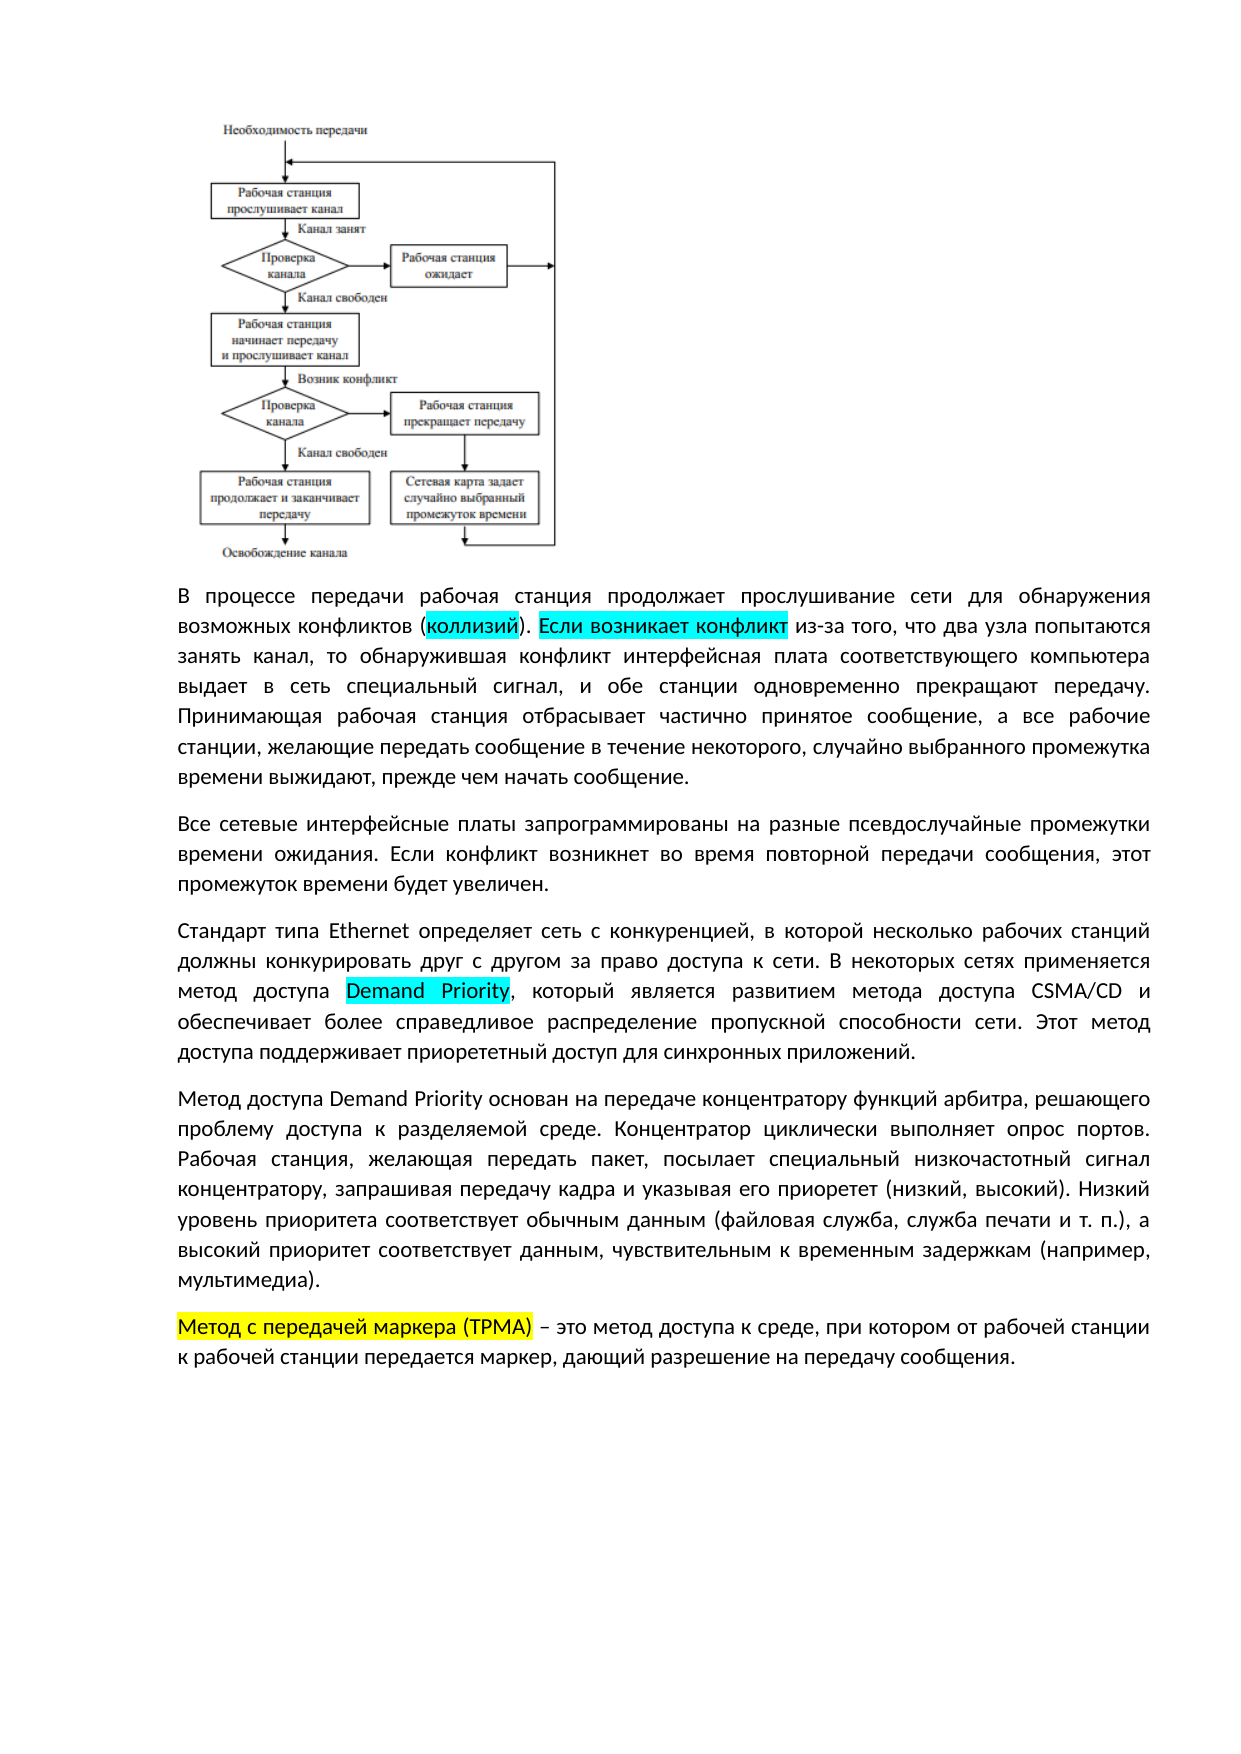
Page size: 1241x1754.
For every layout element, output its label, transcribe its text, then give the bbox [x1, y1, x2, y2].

text Метод с передачей маркера (ТРМА) – это метод доступа к среде, при котором от рабочей станции к рабочей станции передается маркер, дающий разрешение на передачу сообщения. [177, 1312, 1152, 1370]
text Все сетевые интерфейсные платы запрограммированы на разные псевдослучайные промежутки времени ожидания. Если конфликт возникнет во время повторной передачи сообщения, этот промежуток времени будет увеличен. [177, 809, 1152, 897]
text В процессе передачи рабочая станция продолжает прослушивание сети для обнаружения возможных конфликтов (коллизий). Если возникает конфликт из-за того, что два узла попытаются занять канал, то обнаружившая конфликт интерфейсная плата соответствующего компьютера выдает в сеть специальный сигнал, и обе станции одновременно прекращают передачу. Принимающая рабочая станция отбрасывает частично принятое сообщение, а все рабочие станции, желающие передать сообщение в течение некоторого, случайно выбранного промежутка времени выжидают, прежде чем начать сообщение. [177, 581, 1152, 790]
text Метод доступа Demand Priority основан на передаче концентратору функций арбитра, решающего проблему доступа к разделяемой среде. Концентратор циклически выполняет опрос портов. Рабочая станция, желающая передать пакет, посылает специальный низкочастотный сигнал концентратору, запрашивая передачу кадра и указывая его приоретет (низкий, высокий). Низкий уровень приоритета соответствует обычным данным (файловая служба, служба печати и т. п.), а высокий приоритет соответствует данным, чувствительным к временным задержкам (например, мультимедиа). [177, 1084, 1152, 1293]
text Стандарт типа Ethernet определяет сеть с конкуренцией, в которой несколько рабочих станций должны конкурировать друг с другом за право доступа к сети. В некоторых сетях применяется метод доступа Demand Priority, который является развитием метода доступа CSMA/CD и обеспечивает более справедливое распределение пропускной способности сети. Этот метод доступа поддерживает приорететный доступ для синхронных приложений. [177, 916, 1152, 1065]
picture [177, 118, 568, 562]
